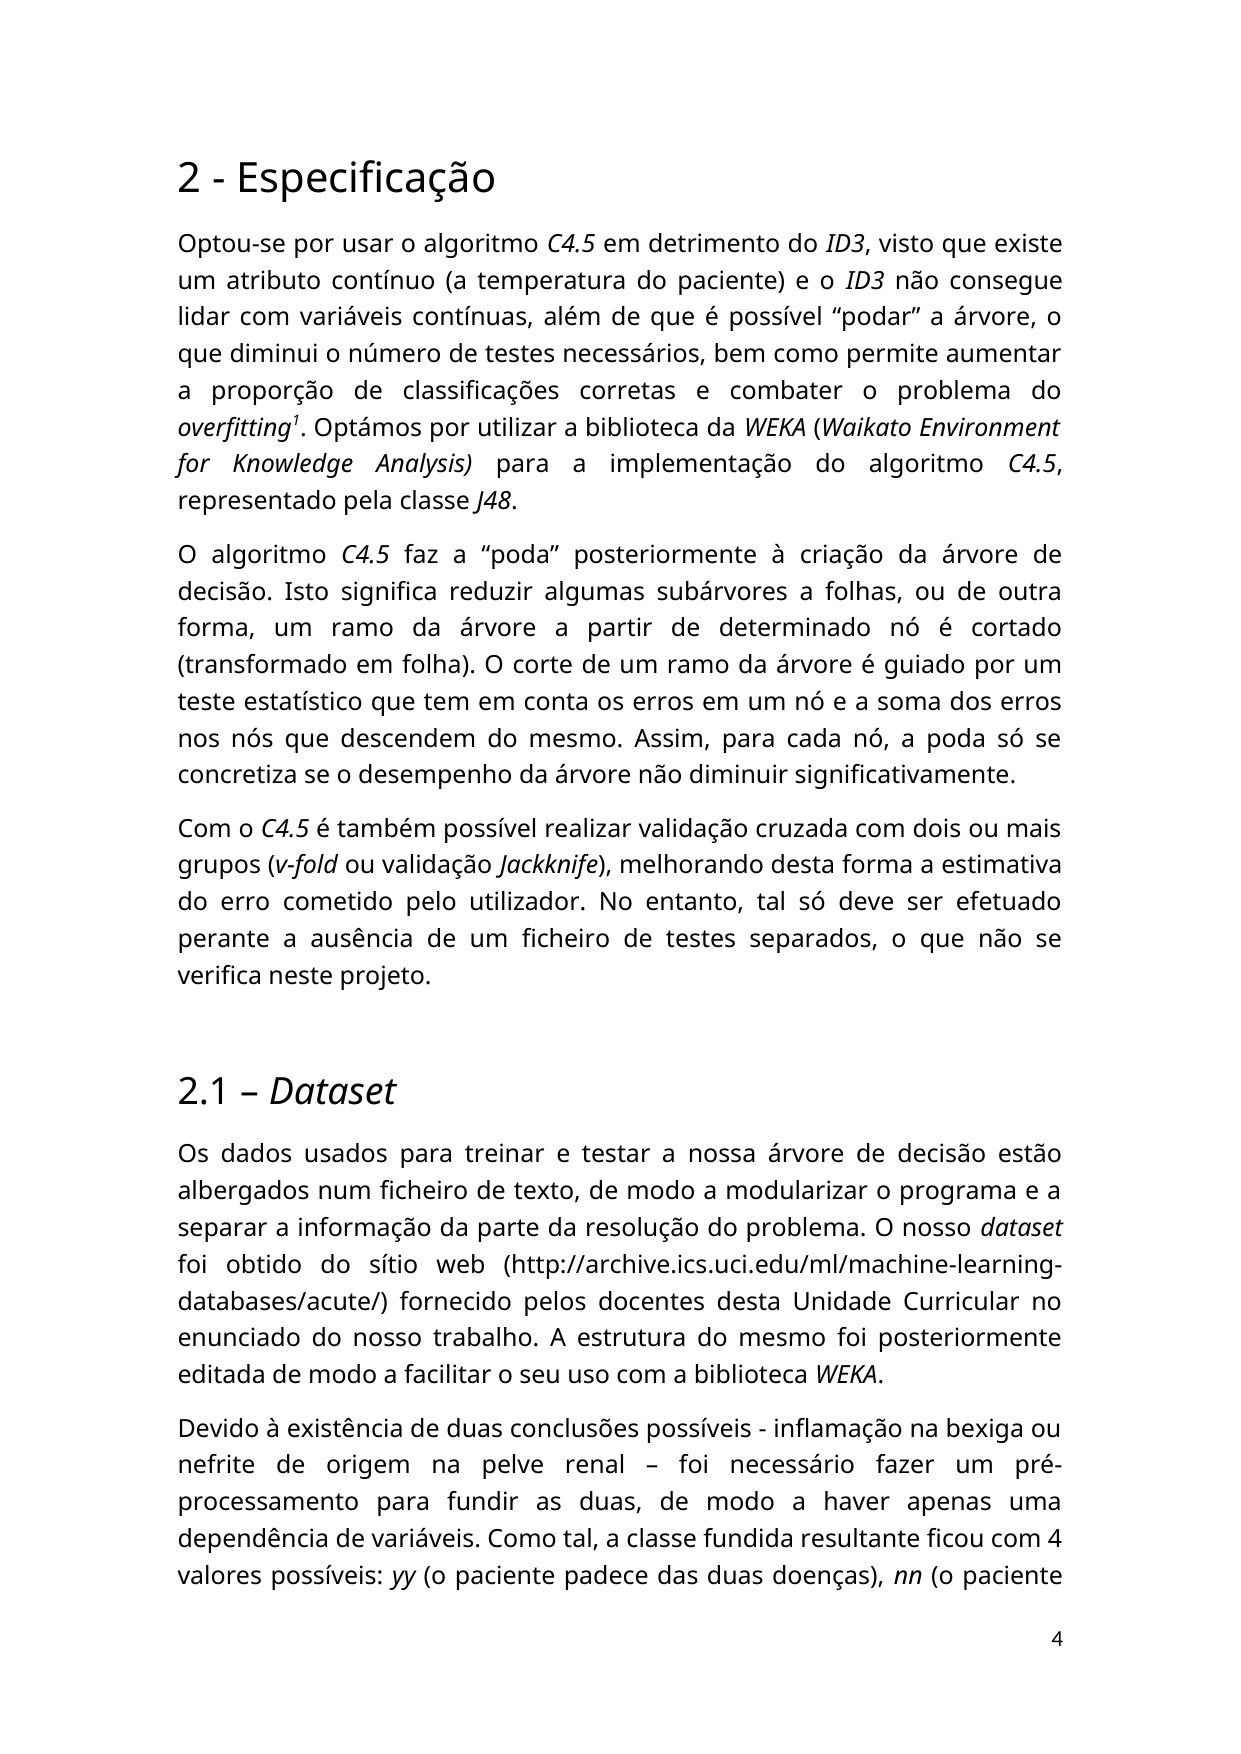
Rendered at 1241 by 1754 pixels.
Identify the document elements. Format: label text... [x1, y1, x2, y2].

text O algoritmo C4.5 faz a “poda” posteriormente à criação da árvore de decisão. Isto significa reduzir algumas subárvores a folhas, ou de outra forma, um ramo da árvore a partir de determinado nó é cortado (transformado em folha). O corte de um ramo da árvore é guiado por um teste estatístico que tem em conta os erros em um nó e a soma dos erros nos nós que descendem do mesmo. Assim, para cada nó, a poda só se concretiza se o desempenho da árvore não diminuir significativamente. [177, 536, 1063, 791]
text Optou-se por usar o algoritmo C4.5 em detrimento do ID3, visto que existe um atributo contínuo (a temperatura do paciente) e o ID3 não consegue lidar com variáveis contínuas, além de que é possível “podar” a árvore, o que diminui o número de testes necessários, bem como permite aumentar a proporção de classificações corretas e combater o problema do overfitting1. Optámos por utilizar a biblioteca da WEKA (Waikato Environment for Knowledge Analysis) para a implementação do algoritmo C4.5, representado pela classe J48. [177, 226, 1063, 517]
text Com o C4.5 é também possível realizar validação cruzada com dois ou mais grupos (v-fold ou validação Jackknife), melhorando desta forma a estimativa do erro cometido pelo utilizador. No entanto, tal só deve ser efetuado perante a ausência de um ficheiro de testes separados, o que não se verifica neste projeto. [177, 810, 1063, 992]
text Os dados usados para treinar e testar a nossa árvore de decisão estão albergados num ficheiro de texto, de modo a modularizar o programa e a separar a informação da parte da resolução do problema. O nosso dataset foi obtido do sítio web (http://archive.ics.uci.edu/ml/machine-learning-databases/acute/) fornecido pelos docentes desta Unidade Curricular no enunciado do nosso trabalho. A estrutura do mesmo foi posteriormente editada de modo a facilitar o seu uso com a biblioteca WEKA. [177, 1136, 1063, 1391]
text 2.1 – Dataset [177, 1064, 1063, 1115]
text 2 - Especificação [177, 148, 1063, 204]
